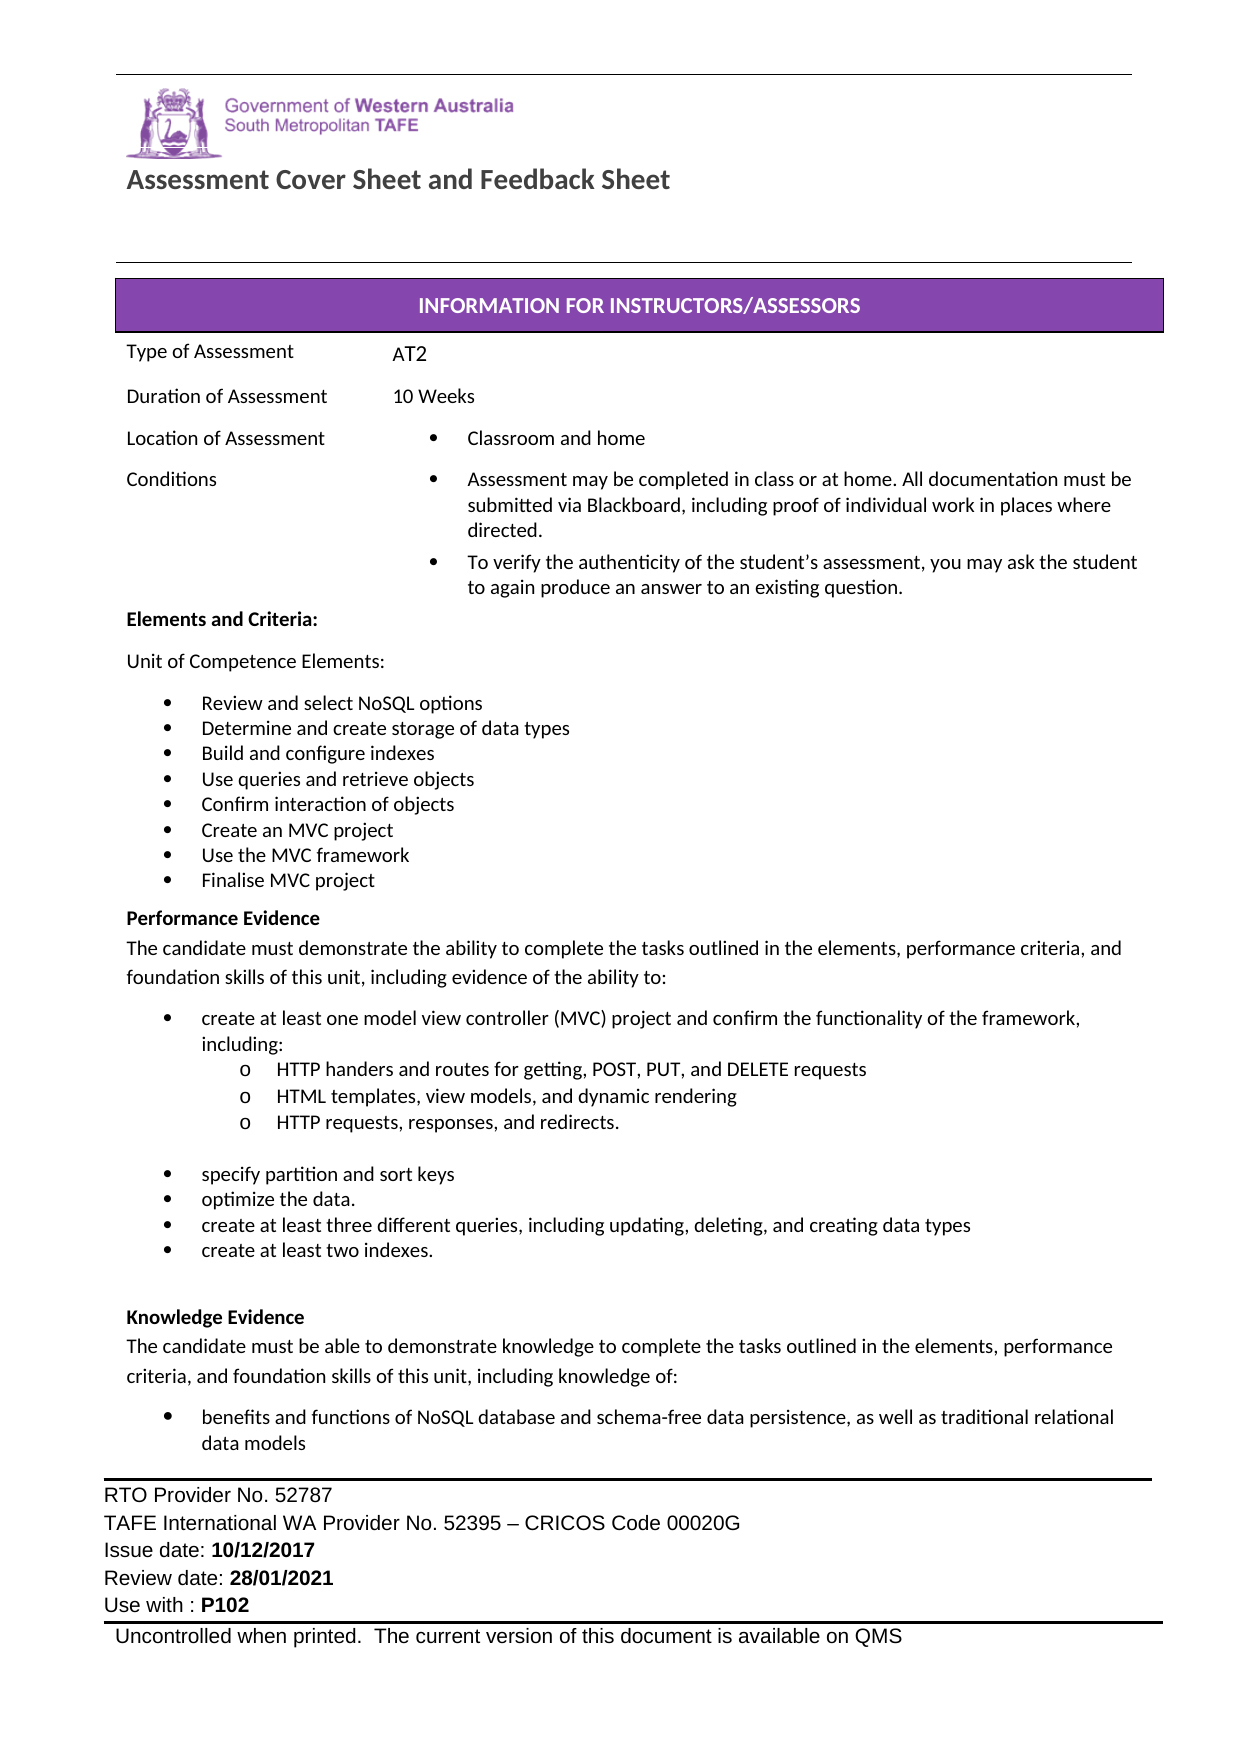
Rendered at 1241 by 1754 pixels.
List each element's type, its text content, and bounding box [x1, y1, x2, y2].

table_cell Location of Assessment [115, 419, 381, 460]
table_header INFORMATION FOR INSTRUCTORS/ASSESSORS [116, 279, 1163, 331]
table_cell Assessment may be completed in class or at home. All documentation must be submitted via Blackboard, including proof of individual work in places where directed. To verify the authenticity of the student’s assessment, you may ask the student to again produce an answer to an existing question. [381, 460, 1164, 606]
picture [126, 148, 514, 159]
table_cell Conditions [115, 460, 381, 606]
table_cell Elements and Criteria: [115, 606, 1164, 636]
table_cell AT2 [381, 333, 1164, 377]
table_cell Duration of Assessment [115, 377, 381, 419]
picture [126, 88, 514, 147]
table_cell Type of Assessment [115, 333, 381, 377]
table_cell 10 Weeks [381, 377, 1164, 419]
table_cell Classroom and home [381, 419, 1164, 460]
